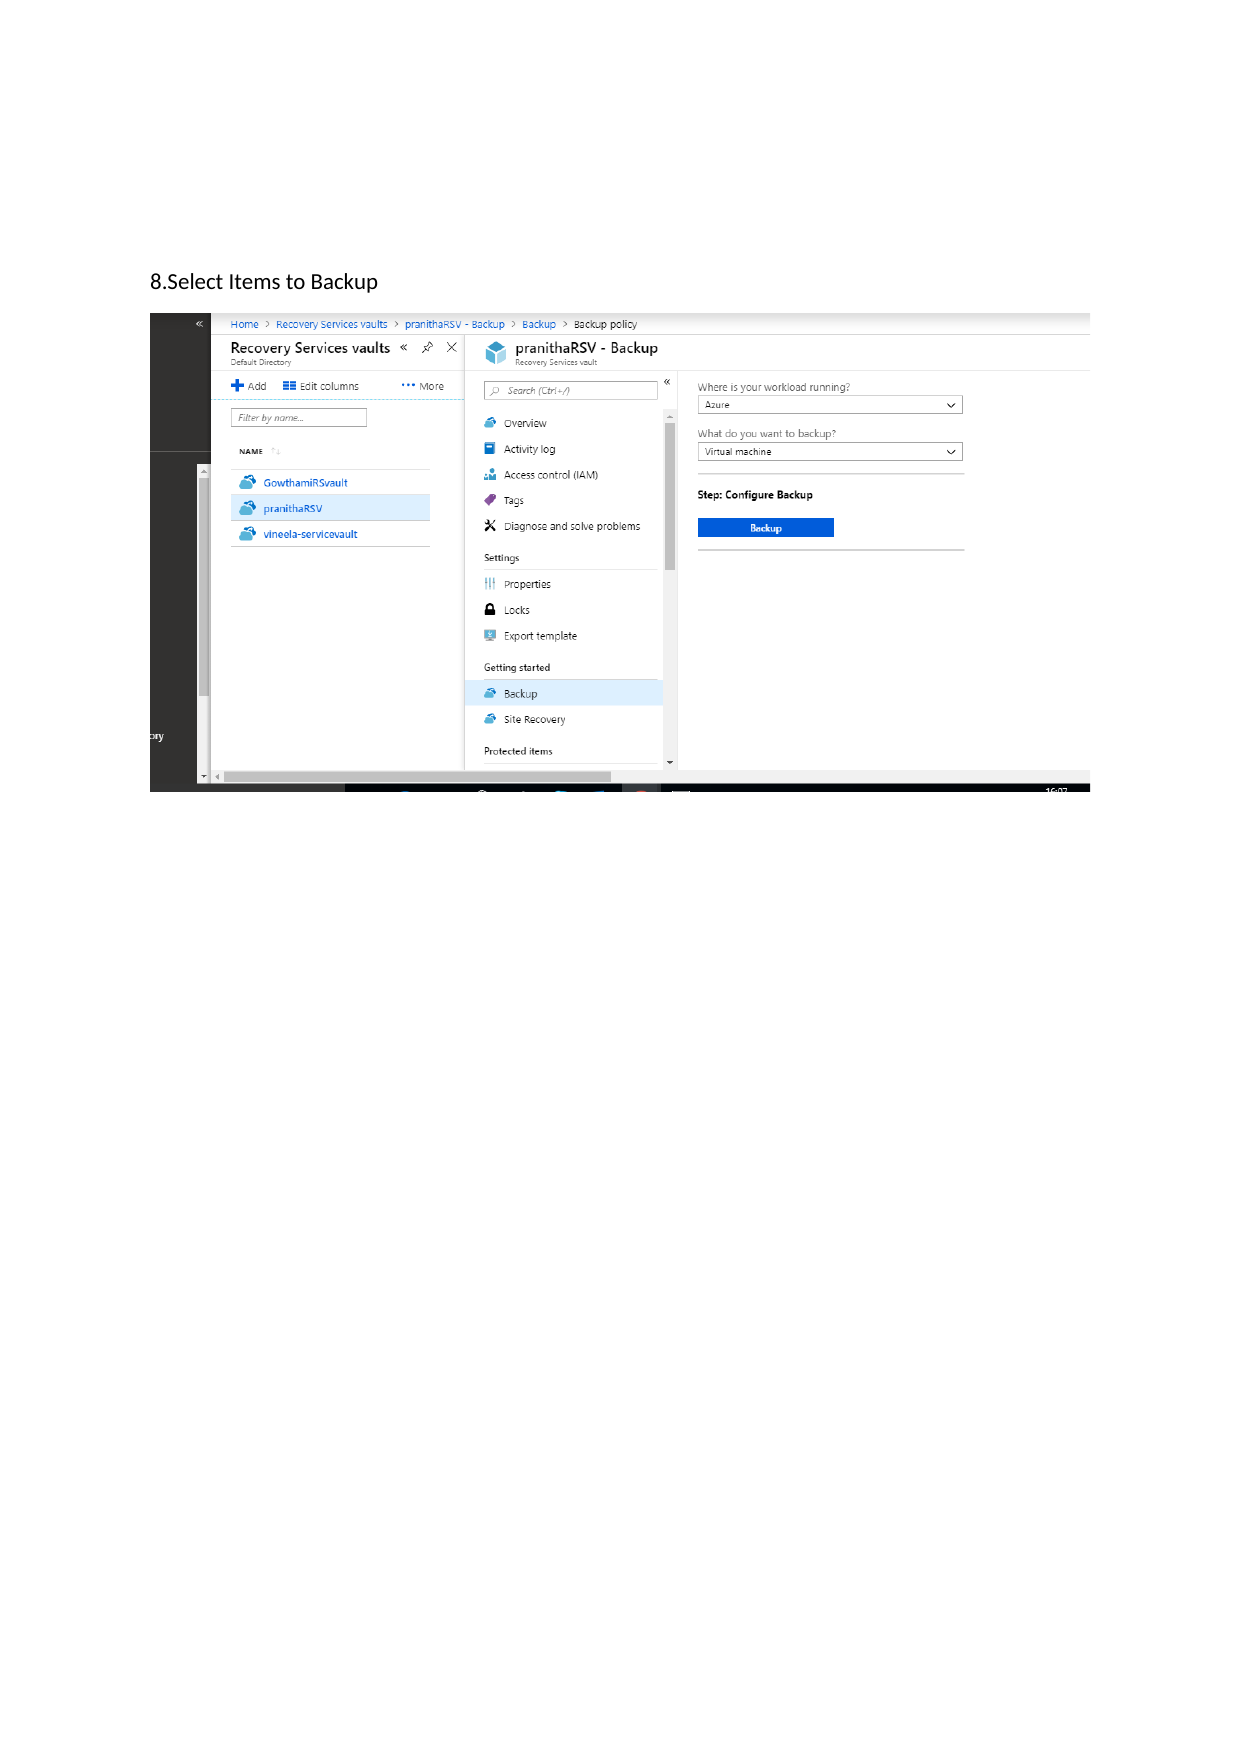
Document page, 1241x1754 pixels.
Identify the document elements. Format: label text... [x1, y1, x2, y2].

picture [150, 313, 1091, 792]
text 8.Select Items to Backup [150, 267, 1090, 295]
